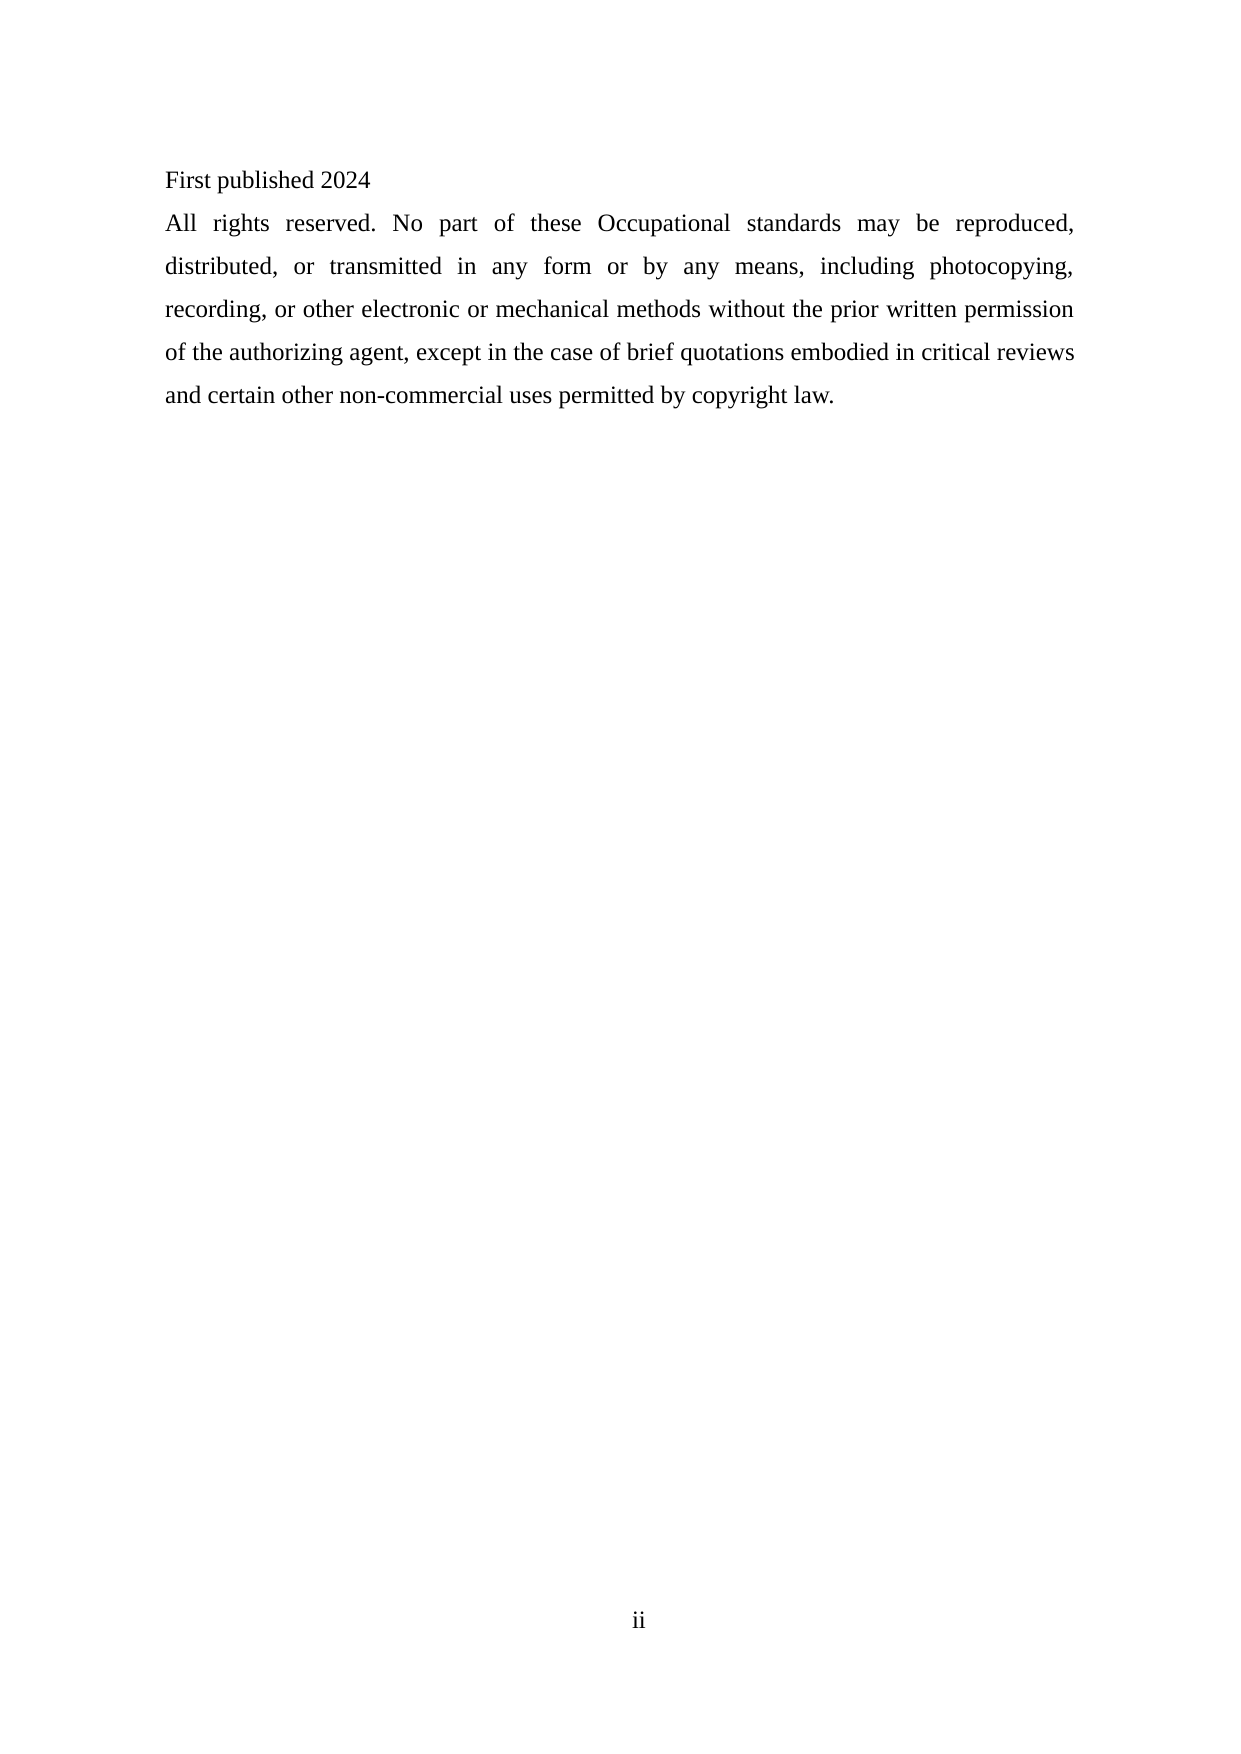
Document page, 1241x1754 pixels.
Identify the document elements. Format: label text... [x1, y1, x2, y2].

text All rights reserved. No part of these Occupational standards may be reproduced, distributed, or transmitted in any form or by any means, including photocopying, recording, or other electronic or mechanical methods without the prior written permission of the authorizing agent, except in the case of brief quotations embodied in critical reviews and certain other non-commercial uses permitted by copyright law. [165, 208, 1075, 409]
text First published 2024 [165, 165, 1075, 194]
